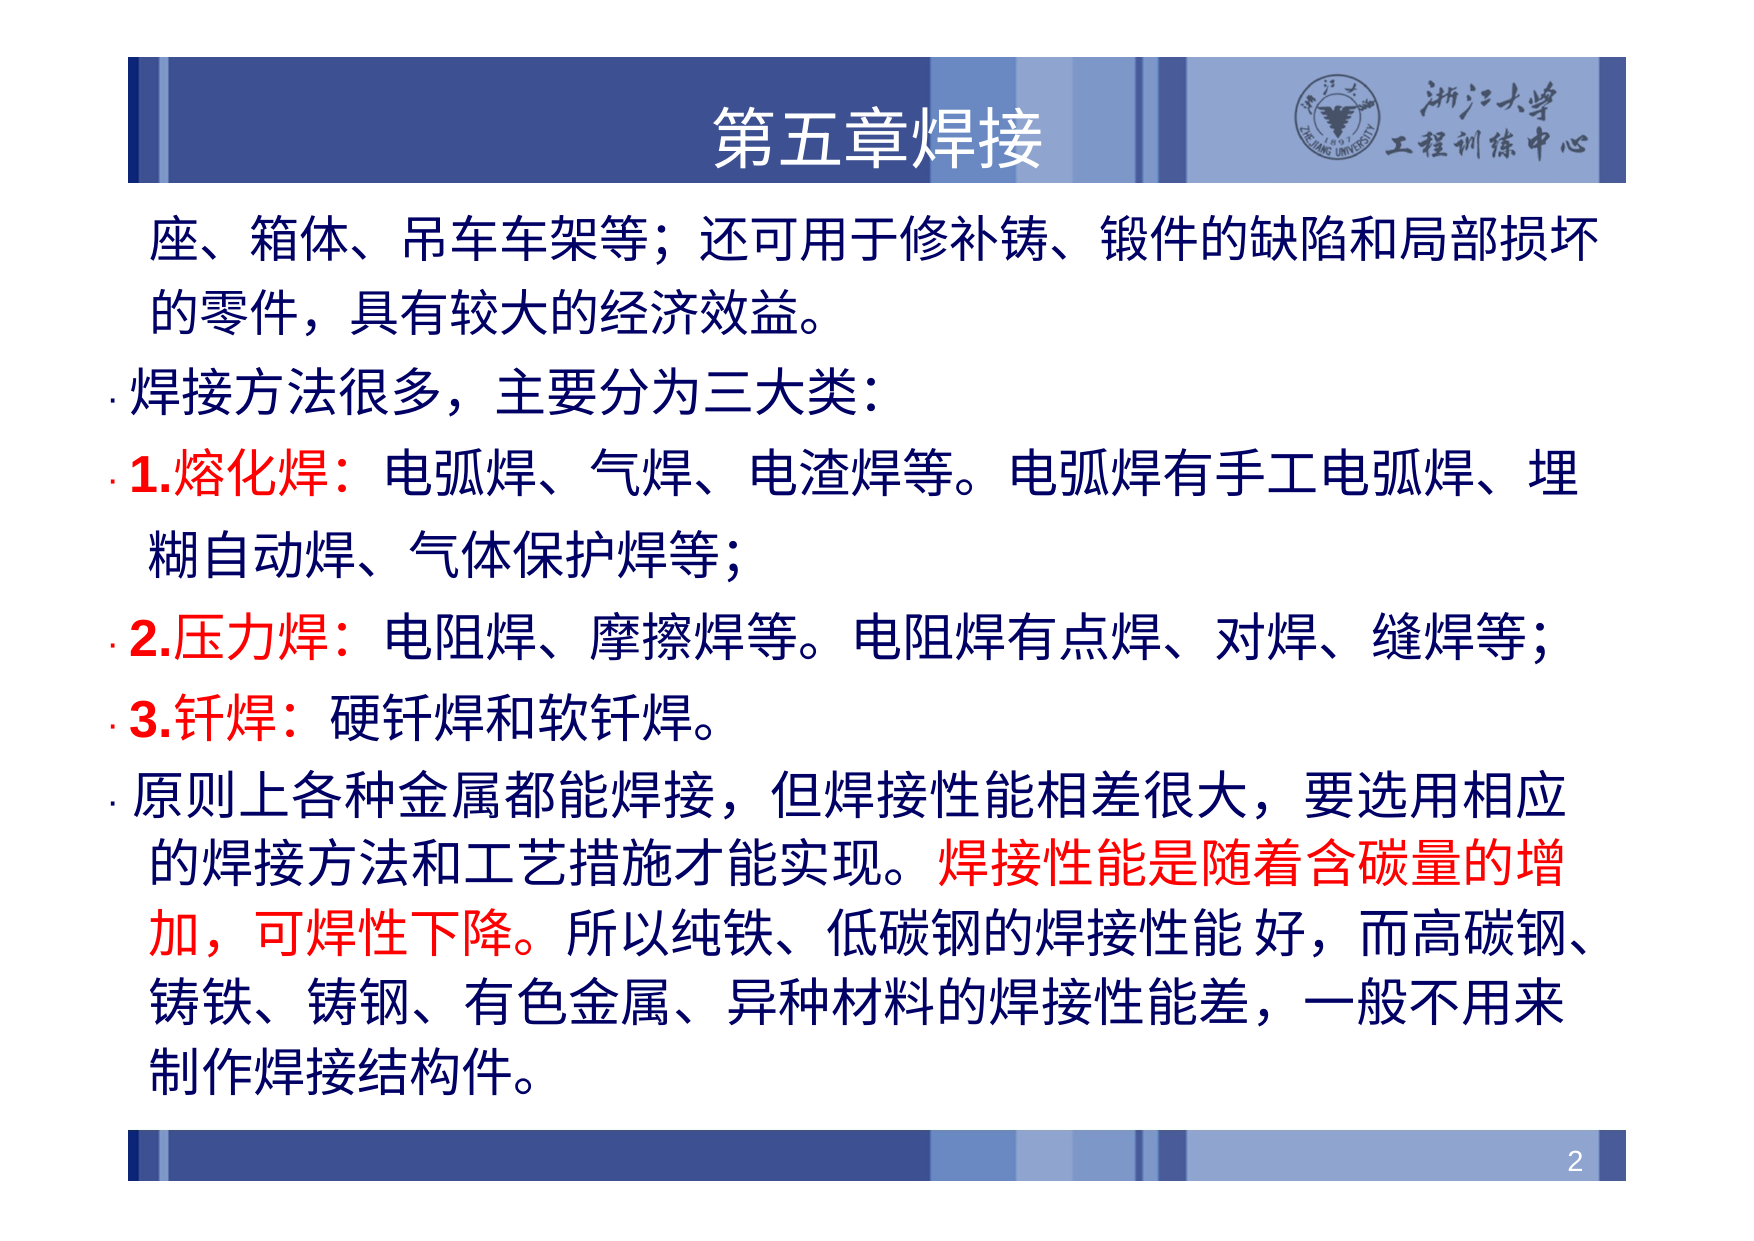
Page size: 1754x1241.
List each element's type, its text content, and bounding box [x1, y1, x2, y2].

text · 2.压力焊：电阻焊、摩擦焊等。电阻焊有点焊、对焊、缝焊等； [106, 596, 1611, 671]
text · 原则上各种金属都能焊接，但焊接性能相差很大，要选用相应的焊接方法和工艺措施才能实现。焊接性能是随着含碳量的增加，可焊性下降。所以纯铁、低碳钢的焊接性能 好，而高碳钢、铸铁、铸钢、有色金属、异种材料的焊接性能差，一般不用来制作焊接结构件。 [106, 759, 1568, 1106]
picture [128, 1129, 1626, 1181]
text · 1.熔化焊：电弧焊、气焊、电渣焊等。电弧焊有手工电弧焊、埋糊自动焊、气体保护焊等； [106, 432, 1611, 589]
text · 3.钎焊：硬钎焊和软钎焊。 [106, 677, 1611, 753]
text · 焊接广泛应用于制造各种金属结构件，如桥梁、船体、建筑、压力容器、锅炉、车辆、飞机等；也常用于机器零件毛坯，如机架、底座、箱体、吊车车架等；还可用于修补铸、锻件的缺陷和局部损坏的零件，具有较大的经济效益。 [108, 192, 1611, 346]
text · 焊接方法很多，主要分为三大类： [106, 351, 1611, 426]
picture [128, 57, 1626, 197]
